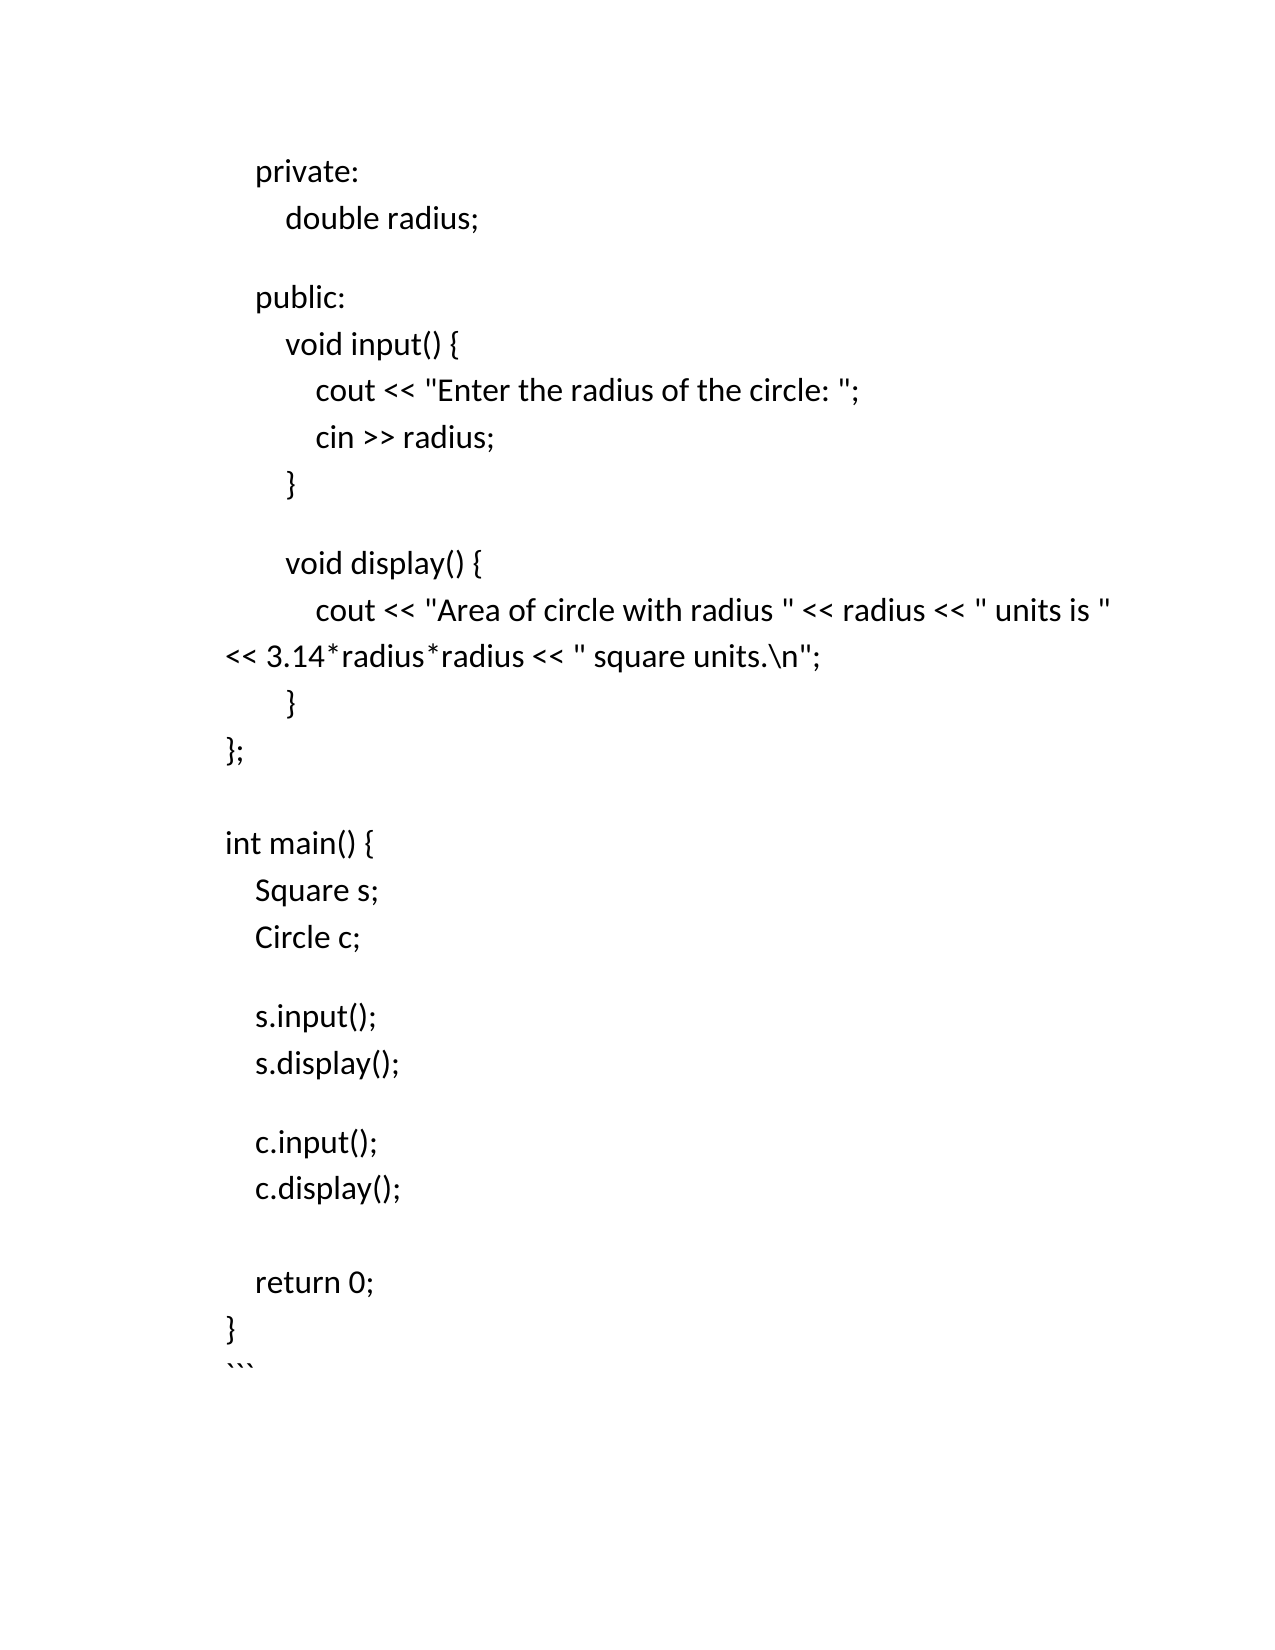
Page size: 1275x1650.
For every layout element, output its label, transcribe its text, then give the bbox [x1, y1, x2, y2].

list int main() { [225, 822, 1125, 863]
list } [225, 682, 1125, 723]
list cout << "Area of circle with radius " << radius << " units is " << 3.14*radius*radius << " square units.\n"; [225, 588, 1125, 676]
list s.input(); [225, 995, 1125, 1036]
list double radius; [225, 197, 1125, 237]
list return 0; [225, 1261, 1125, 1302]
list Circle c; [225, 916, 1125, 957]
list cin >> radius; [225, 416, 1125, 457]
list ``` [225, 1354, 1125, 1395]
list s.display(); [225, 1042, 1125, 1082]
list }; [225, 729, 1125, 769]
list Square s; [225, 869, 1125, 910]
list void input() { [225, 322, 1125, 363]
list } [225, 463, 1125, 503]
list c.display(); [225, 1167, 1125, 1208]
list void display() { [225, 542, 1125, 582]
list } [225, 1308, 1125, 1348]
list public: [225, 276, 1125, 316]
list c.input(); [225, 1121, 1125, 1161]
list private: [225, 150, 1125, 191]
list cout << "Enter the radius of the circle: "; [225, 369, 1125, 410]
